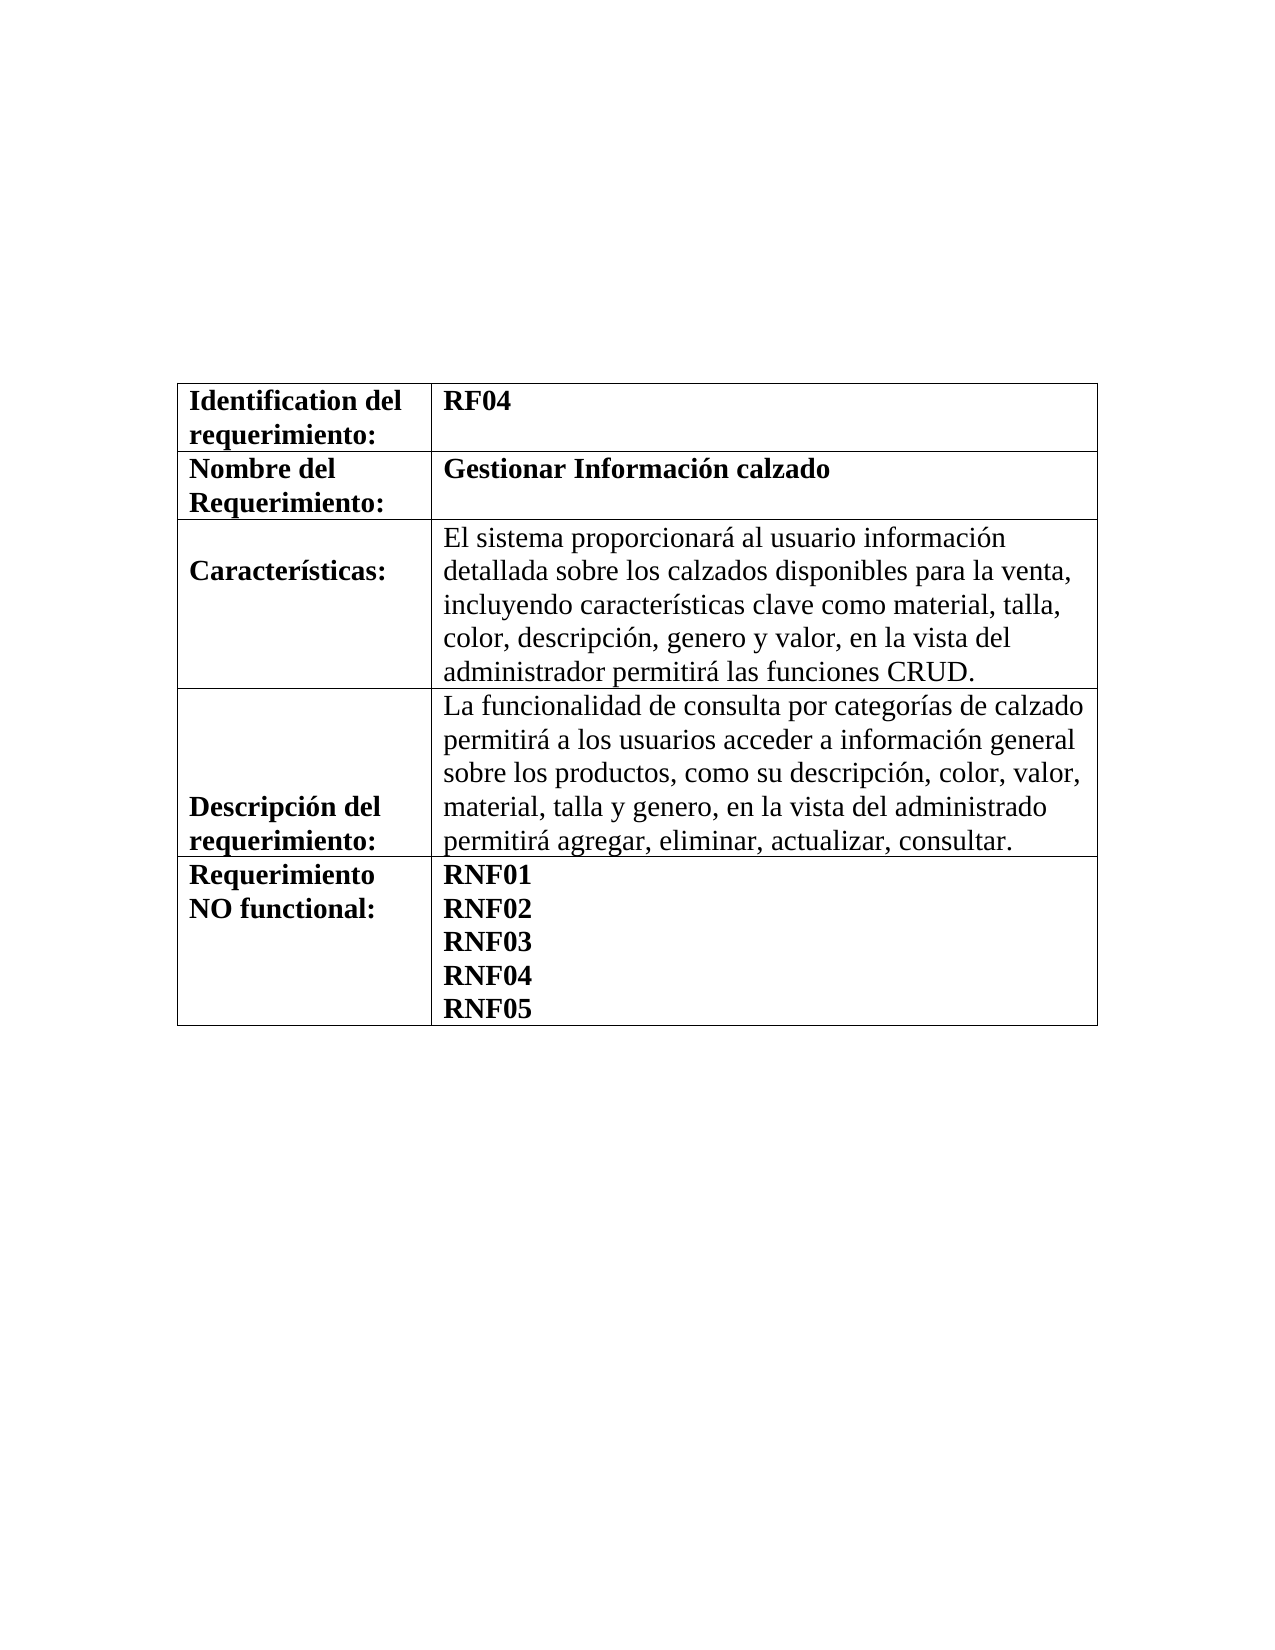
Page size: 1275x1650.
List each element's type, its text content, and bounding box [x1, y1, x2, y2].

table_cell La funcionalidad de consulta por categorías de calzado permitirá a los usuarios acceder a información general sobre los productos, como su descripción, color, valor, material, talla y genero, en la vista del administrado permitirá agregar, eliminar, actualizar, consultar. [432, 689, 1097, 856]
table_header Identification del requerimiento: [178, 384, 431, 451]
table_cell Descripción del requerimiento: [178, 689, 431, 856]
table_cell RNF01 RNF02 RNF03 RNF04 RNF05 [432, 857, 1097, 1025]
table_cell Características: [178, 520, 431, 687]
table_header RF04 [432, 384, 1097, 451]
table_cell Gestionar Información calzado [432, 452, 1097, 519]
table_cell El sistema proporcionará al usuario información detallada sobre los calzados disponibles para la venta, incluyendo características clave como material, talla, color, descripción, genero y valor, en la vista del administrador permitirá las funciones CRUD. [432, 520, 1097, 687]
table_cell Requerimiento NO functional: [178, 857, 431, 1025]
table_cell Nombre del Requerimiento: [178, 452, 431, 519]
